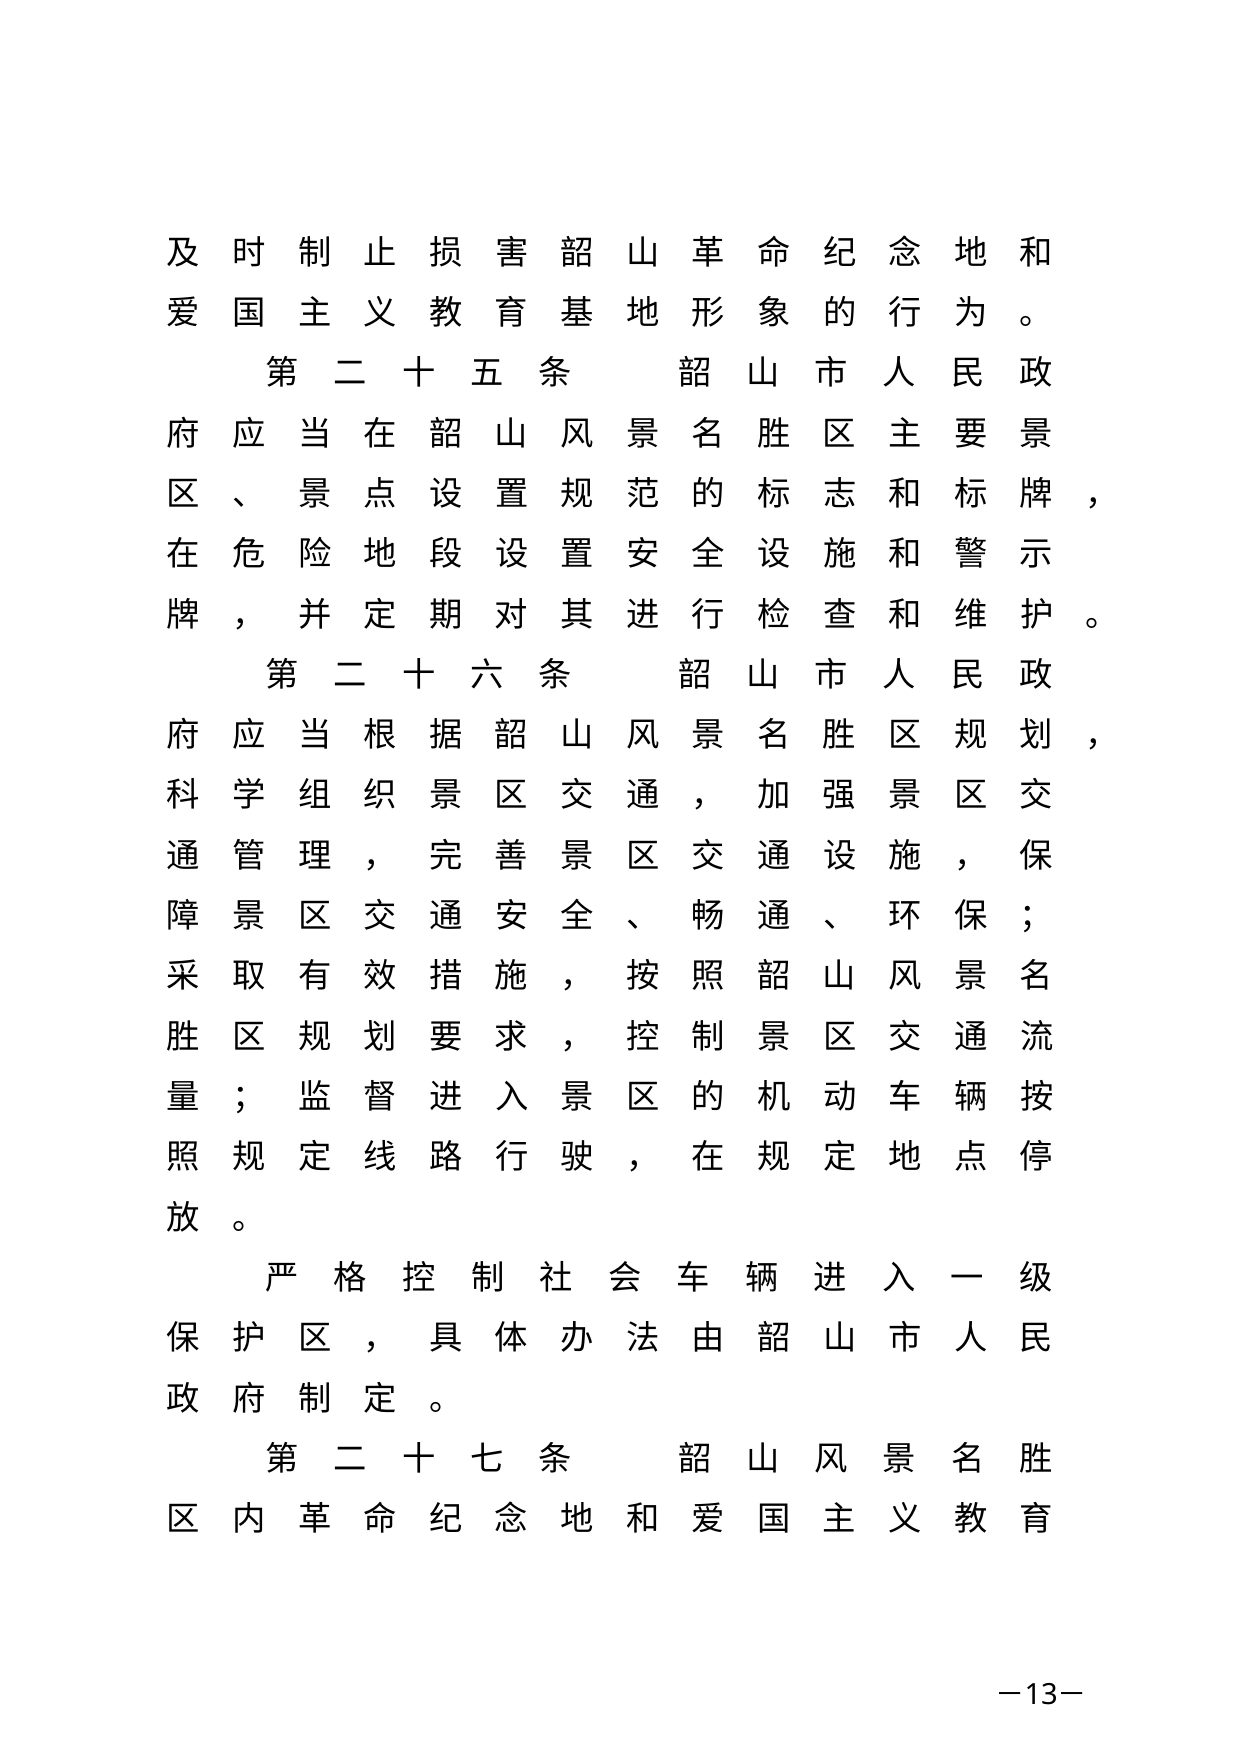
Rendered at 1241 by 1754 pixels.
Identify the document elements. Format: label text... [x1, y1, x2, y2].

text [167, 1426, 1085, 1546]
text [167, 219, 1085, 340]
text 严格控制社会车辆进入一级保护区，具体办法由韶山市人民政府制定。 [167, 1245, 1085, 1426]
text 第二十五条 韶山市人民政府应当在韶山风景名胜区主要景区、景点设置规范的标志和标牌，在危险地段设置安全设施和警示牌，并定期对其进行检查和维护。 [167, 340, 1085, 642]
text 第二十六条 韶山市人民政府应当根据韶山风景名胜区规划，科学组织景区交通，加强景区交通管理，完善景区交通设施，保障景区交通安全、畅通、环保；采取有效措施，按照韶山风景名胜区规划要求，控制景区交通流量；监督进入景区的机动车辆按照规定线路行驶，在规定地点停放。 [167, 642, 1085, 1245]
